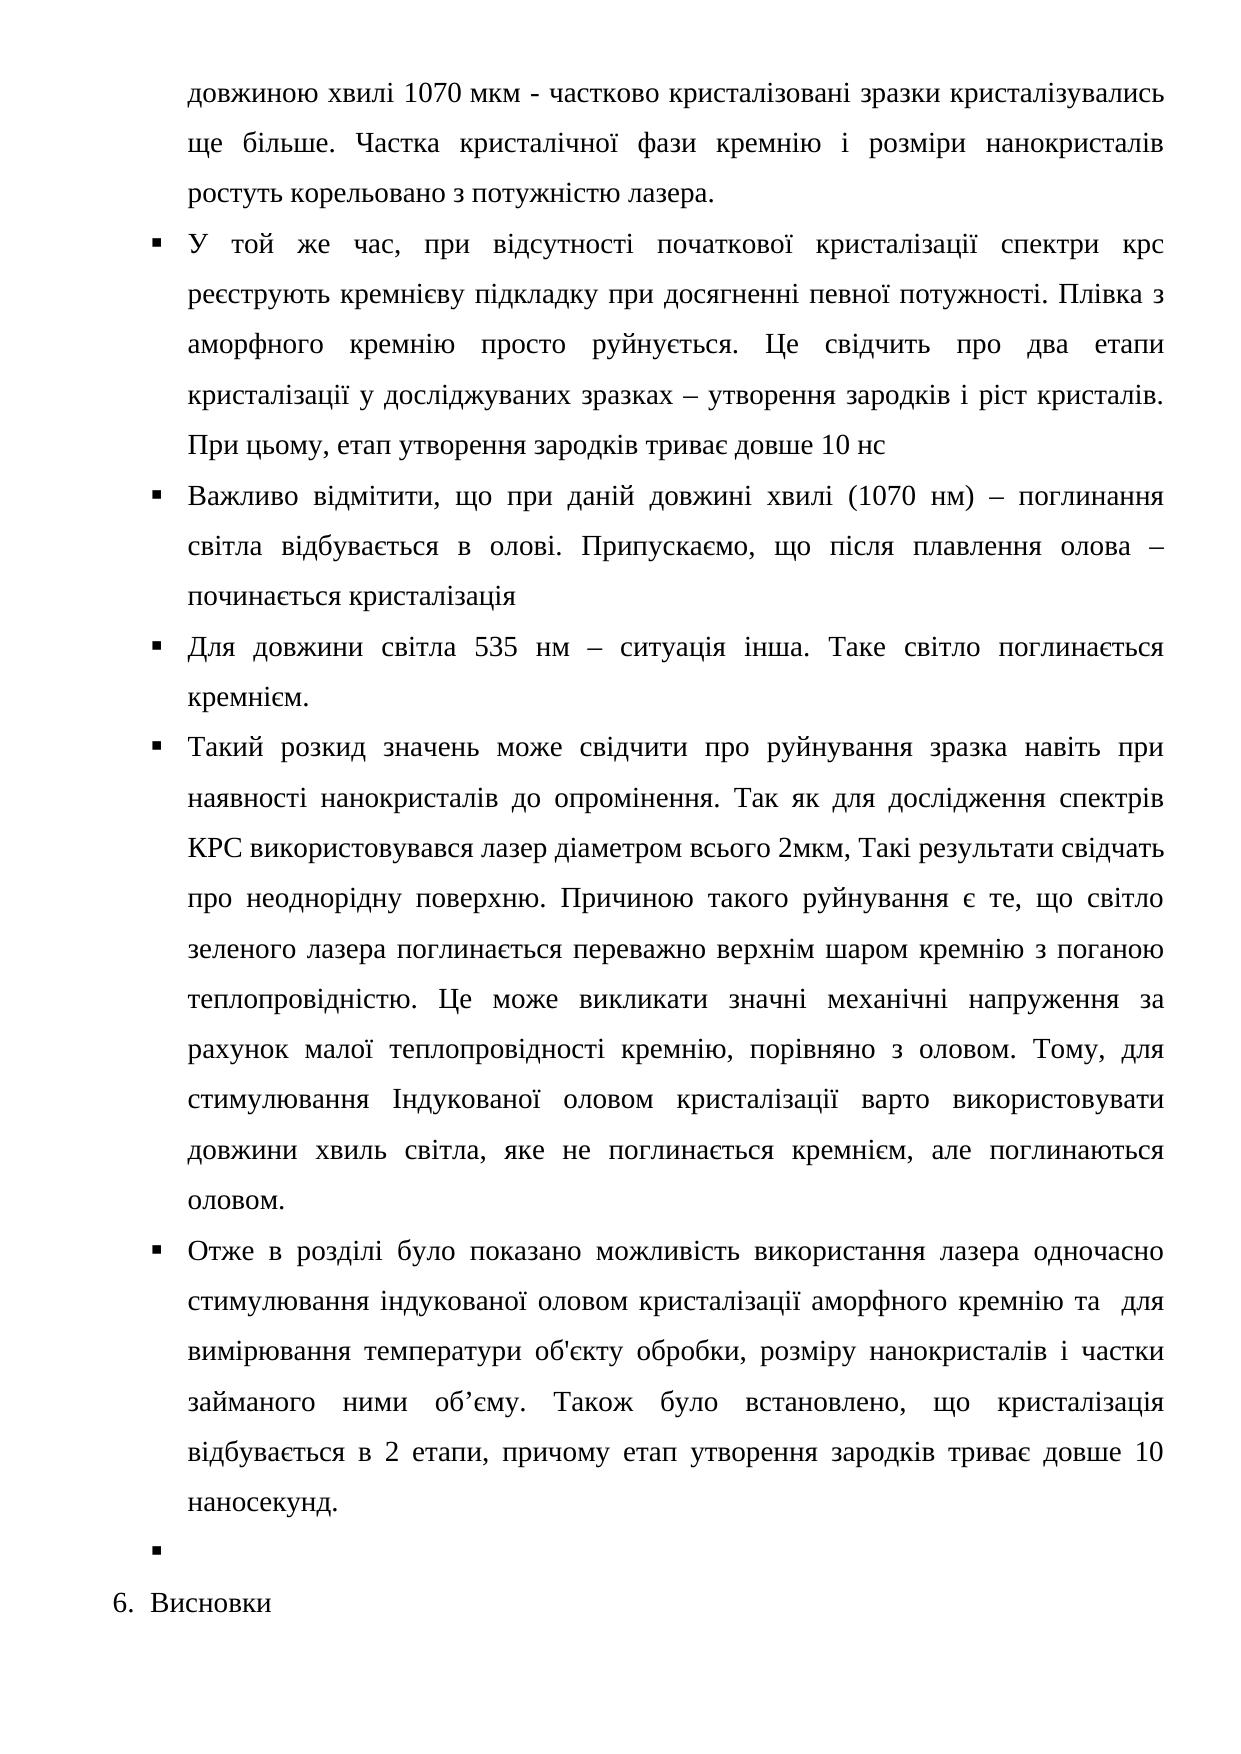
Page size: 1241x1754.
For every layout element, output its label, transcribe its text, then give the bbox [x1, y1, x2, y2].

list Такий розкид значень може свідчити про руйнування зразка навіть при наявності нанокристалів до опромінення. Так як для дослідження спектрів КРС використовувався лазер діаметром всього 2мкм, Такі результати свідчать про неоднорідну поверхню. Причиною такого руйнування є те, що світло зеленого лазера поглинається переважно верхнім шаром кремнію з поганою теплопровідністю. Це може викликати значні механічні напруження за рахунок малої теплопровідності кремнію, порівняно з оловом. Тому, для стимулювання Індукованої оловом кристалізації варто використовувати довжини хвиль світла, яке не поглинається кремнієм, але поглинаються оловом. [150, 729, 1165, 1216]
list Для довжини світла 535 нм – ситуація інша. Таке світло поглинається кремнієм. [150, 629, 1165, 713]
list Висновки [112, 1585, 1165, 1618]
list У той же час, при відсутності початкової кристалізації спектри крс реєструють кремнієву підкладку при досягненні певної потужності. Плівка з аморфного кремнію просто руйнується. Це свідчить про два етапи кристалізації у досліджуваних зразках – утворення зародків і ріст кристалів. При цьому, етап утворення зародків триває довше 10 нс [150, 226, 1165, 461]
list Важливо відмітити, що при даній довжині хвилі (1070 нм) – поглинання світла відбувається в олові. Припускаємо, що після плавлення олова – починається кристалізація [150, 478, 1165, 612]
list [150, 75, 1165, 209]
list Отже в розділі було показано можливість використання лазера одночасно стимулювання індукованої оловом кристалізації аморфного кремнію та для вимірювання температури об'єкту обробки, розміру нанокристалів і частки займаного ними об’єму. Також було встановлено, що кристалізація відбувається в 2 етапи, причому етап утворення зародків триває довше 10 наносекунд. [150, 1233, 1165, 1518]
